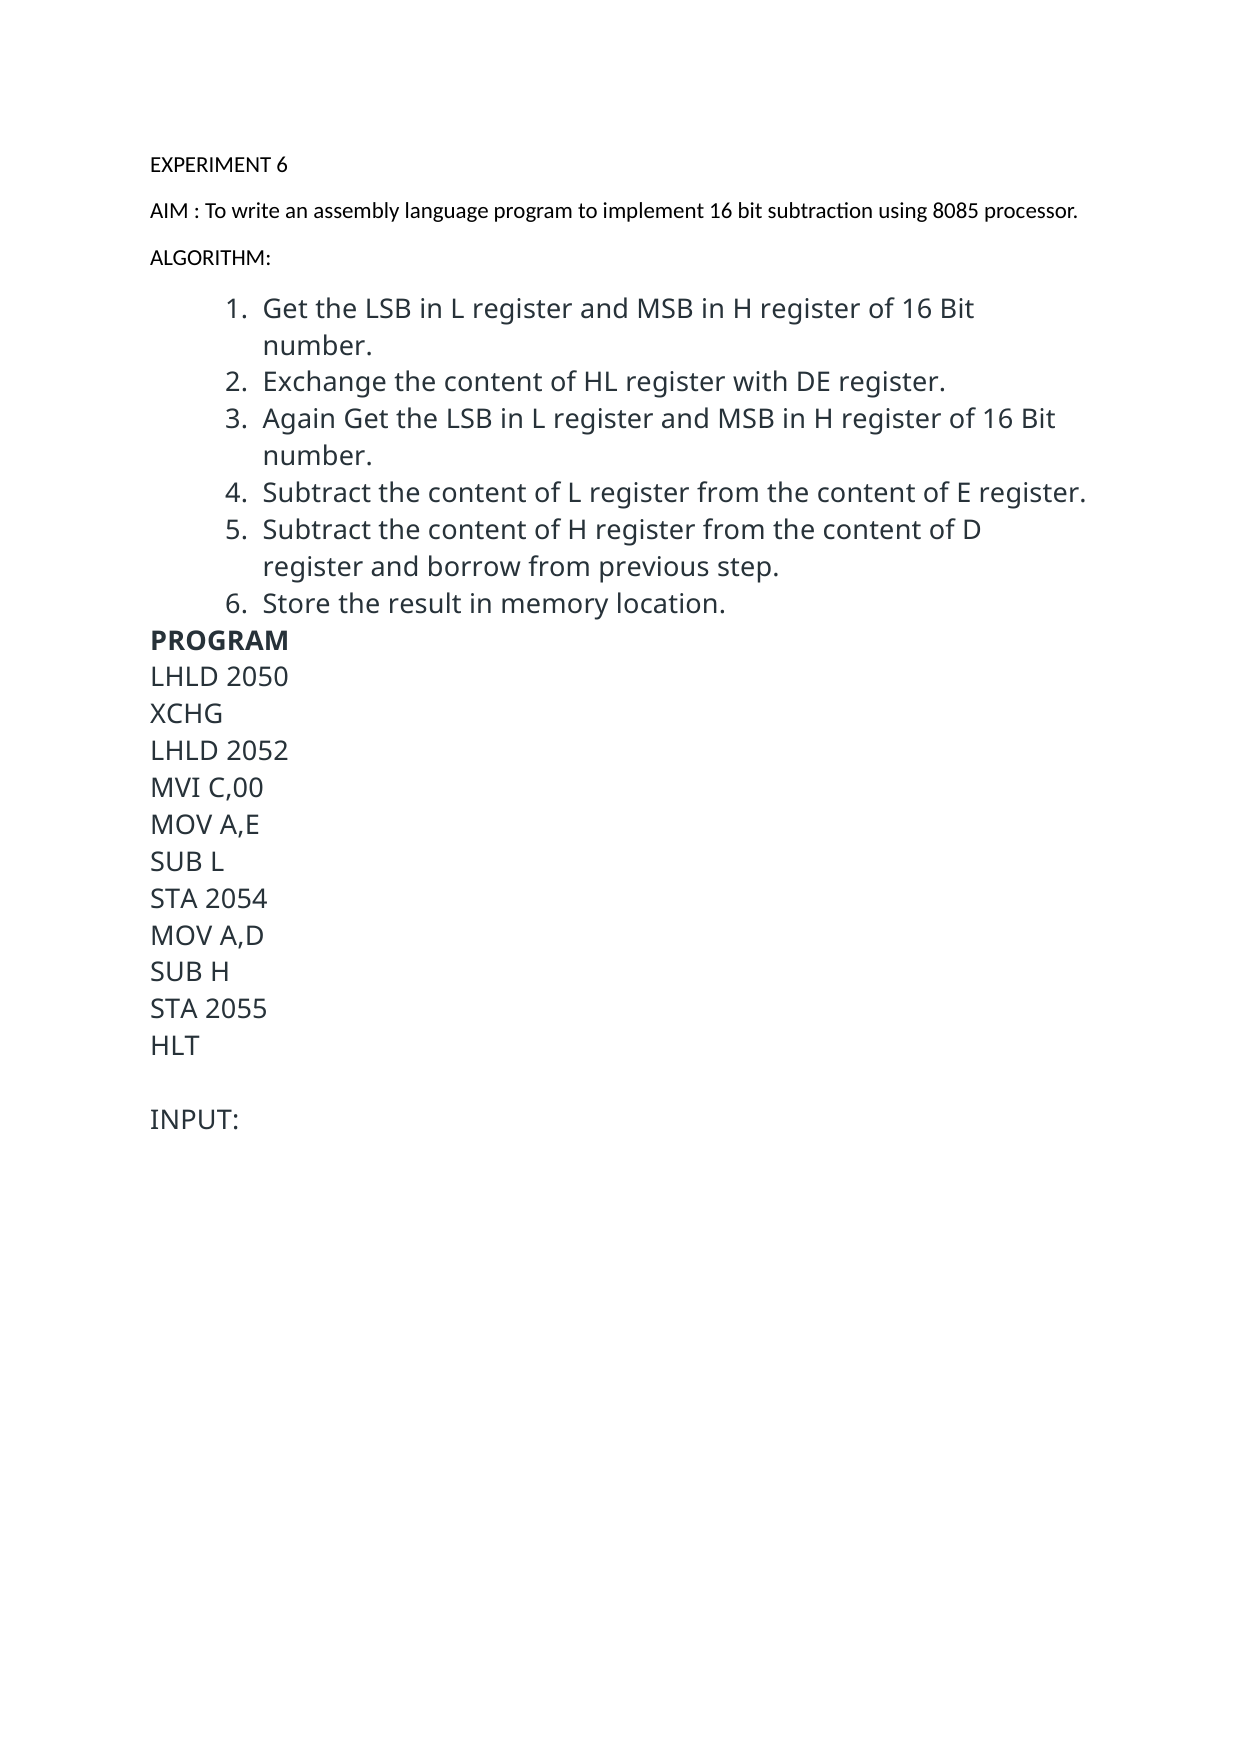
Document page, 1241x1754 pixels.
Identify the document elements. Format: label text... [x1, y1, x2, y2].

text STA 2055 [150, 990, 1090, 1027]
text STA 2054 [150, 879, 1090, 916]
text LHLD 2050 [150, 658, 1090, 695]
list Exchange the content of HL register with DE register. [225, 363, 1090, 400]
text ALGORITHM: [150, 243, 1090, 271]
text XCHG [150, 695, 1090, 732]
list Again Get the LSB in L register and MSB in H register of 16 Bit number. [225, 400, 1090, 473]
text MOV A,E [150, 805, 1090, 842]
text HLT [150, 1027, 1090, 1063]
text SUB H [150, 953, 1090, 990]
list Subtract the content of L register from the content of E register. [225, 473, 1090, 510]
text MVI C,00 [150, 768, 1090, 805]
list Get the LSB in L register and MSB in H register of 16 Bit number. [225, 289, 1090, 363]
text LHLD 2052 [150, 732, 1090, 768]
list Subtract the content of H register from the content of D register and borrow from previous step. [225, 510, 1090, 584]
text SUB L [150, 842, 1090, 879]
text AIM : To write an assembly language program to implement 16 bit subtraction using 8085 processor. [150, 196, 1090, 224]
text INPUT: [150, 1100, 1090, 1137]
list Store the result in memory location. [225, 584, 1090, 621]
text EXPERIMENT 6 [150, 150, 1090, 178]
text MOV A,D [150, 916, 1090, 953]
text PROGRAM [150, 621, 1090, 658]
